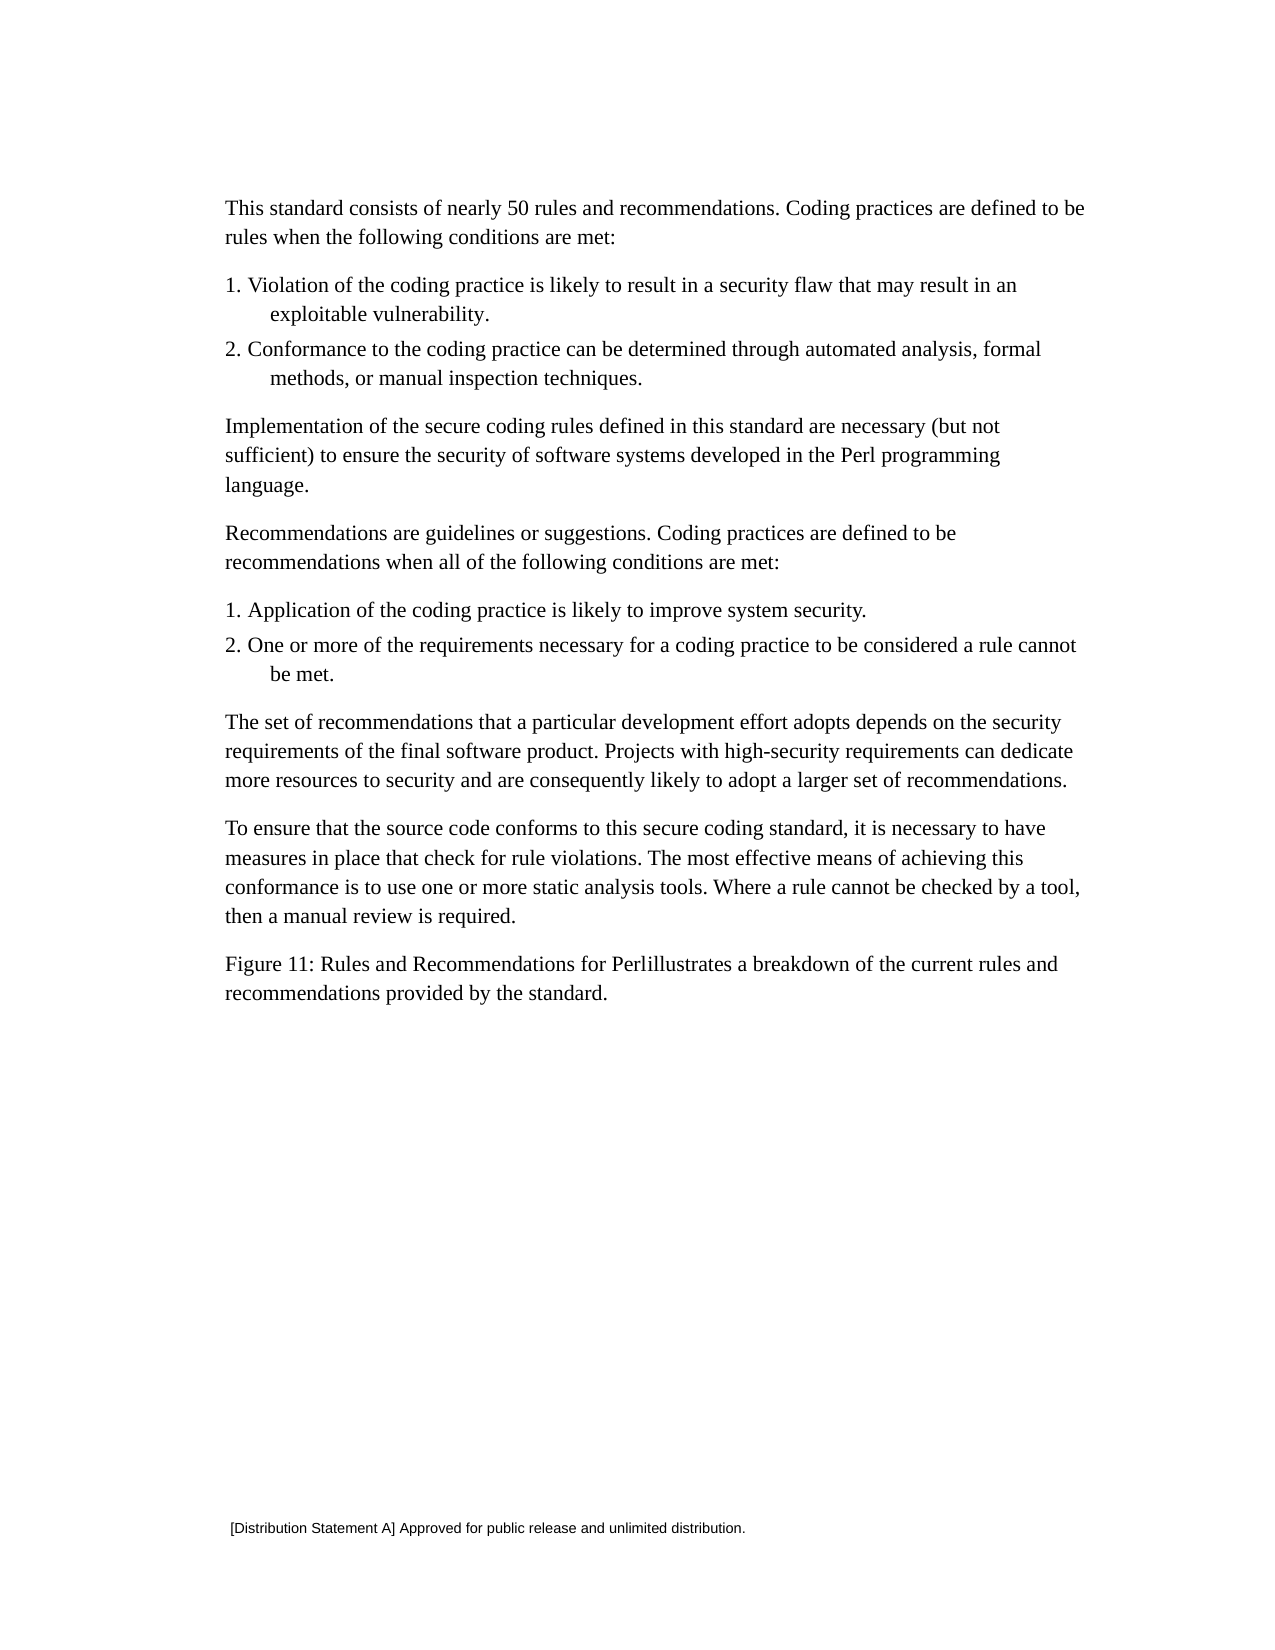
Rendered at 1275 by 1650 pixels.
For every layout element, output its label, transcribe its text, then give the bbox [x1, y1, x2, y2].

list One or more of the requirements necessary for a coding practice to be considered a rule cannot be met. [225, 628, 1087, 686]
text This standard consists of nearly 50 rules and recommendations. Coding practices are defined to be rules when the following conditions are met: [225, 191, 1087, 249]
list Conformance to the coding practice can be determined through automated analysis, formal methods, or manual inspection techniques. [225, 332, 1087, 391]
text Implementation of the secure coding rules defined in this standard are necessary (but not sufficient) to ensure the security of software systems developed in the Perl programming language. [225, 409, 1087, 497]
text Recommendations are guidelines or suggestions. Coding practices are defined to be recommendations when all of the following conditions are met: [225, 516, 1087, 574]
list Application of the coding practice is likely to improve system security. [225, 593, 1087, 622]
text The set of recommendations that a particular development effort adopts depends on the security requirements of the final software product. Projects with high-security requirements can dedicate more resources to security and are consequently likely to adopt a larger set of recommendations. [225, 705, 1087, 793]
text To ensure that the source code conforms to this secure coding standard, it is necessary to have measures in place that check for rule violations. The most effective means of achieving this conformance is to use one or more static analysis tools. Where a rule cannot be checked by a tool, then a manual review is required. [225, 811, 1087, 928]
list Violation of the coding practice is likely to result in a security flaw that may result in an exploitable vulnerability. [225, 268, 1087, 326]
text Figure 11 illustrates a breakdown of the current rules and recommendations provided by the standard. [225, 947, 1087, 1005]
